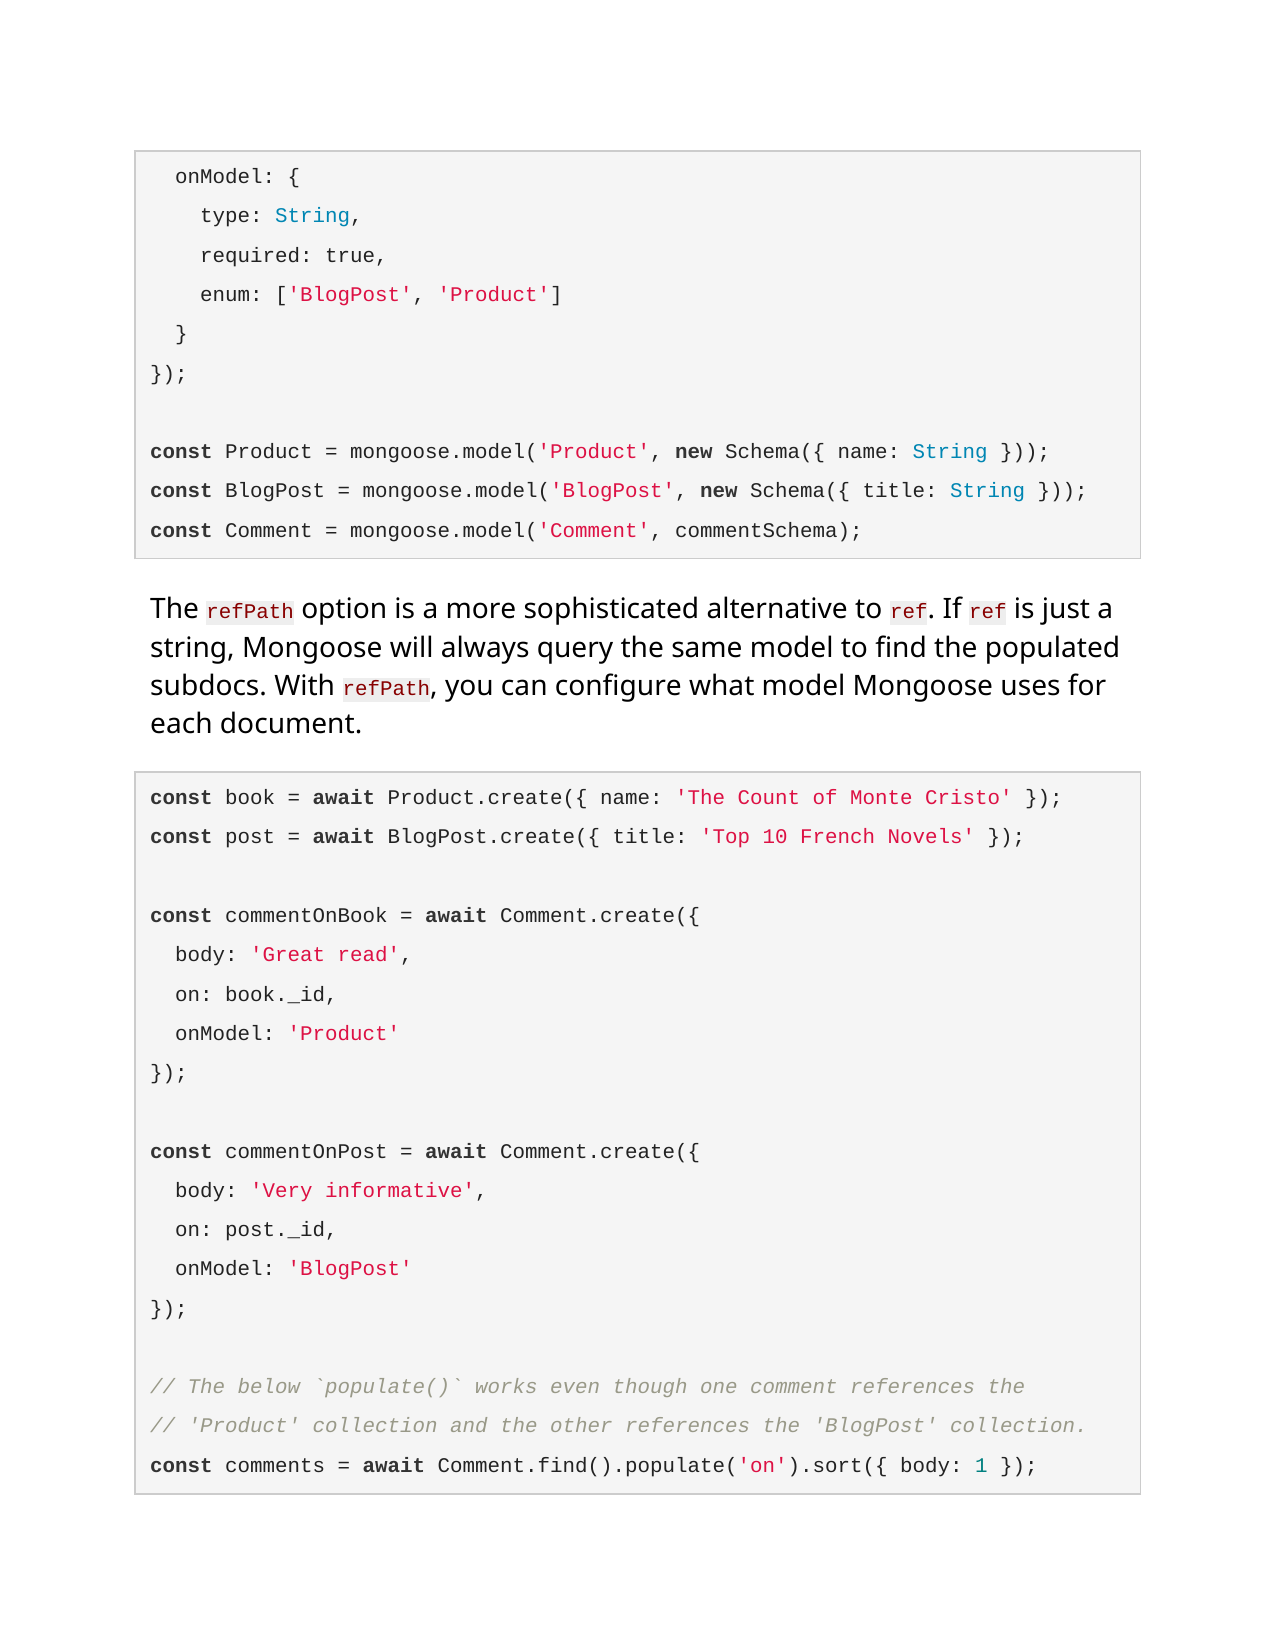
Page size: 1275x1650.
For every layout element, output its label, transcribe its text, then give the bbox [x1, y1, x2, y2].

text const comments = await Comment.find().populate('on').sort({ body: 1 }); [136, 1439, 1140, 1493]
text on: book._id, [136, 967, 1140, 1007]
text const Comment = mongoose.model('Comment', commentSchema); [136, 503, 1140, 558]
text on: post._id, [136, 1203, 1140, 1242]
text onModel: 'BlogPost' [136, 1242, 1140, 1282]
text The refPath option is a more sophisticated alternative to ref. If ref is just a string, Mongoose will always query the same model to find the populated subdocs. With refPath, you can configure what model Mongoose uses for each document. [150, 588, 1125, 742]
text // The below `populate()` works even though one comment references the [136, 1360, 1140, 1399]
text body: 'Great read', [136, 928, 1140, 967]
text type: String, [136, 189, 1140, 228]
text // 'Product' collection and the other references the 'BlogPost' collection. [136, 1399, 1140, 1439]
text const BlogPost = mongoose.model('BlogPost', new Schema({ title: String })); [136, 464, 1140, 503]
text const commentOnPost = await Comment.create({ [136, 1124, 1140, 1164]
text const Product = mongoose.model('Product', new Schema({ name: String })); [136, 425, 1140, 464]
text onModel: { [136, 152, 1140, 189]
text const post = await BlogPost.create({ title: 'Top 10 French Novels' }); [136, 810, 1140, 849]
text }); [136, 1046, 1140, 1085]
text }); [136, 1282, 1140, 1321]
text }); [136, 346, 1140, 386]
text body: 'Very informative', [136, 1164, 1140, 1203]
text enum: ['BlogPost', 'Product'] [136, 268, 1140, 307]
text } [136, 307, 1140, 346]
text const commentOnBook = await Comment.create({ [136, 889, 1140, 928]
text required: true, [136, 228, 1140, 268]
text const book = await Product.create({ name: 'The Count of Monte Cristo' }); [136, 773, 1140, 810]
text onModel: 'Product' [136, 1007, 1140, 1046]
